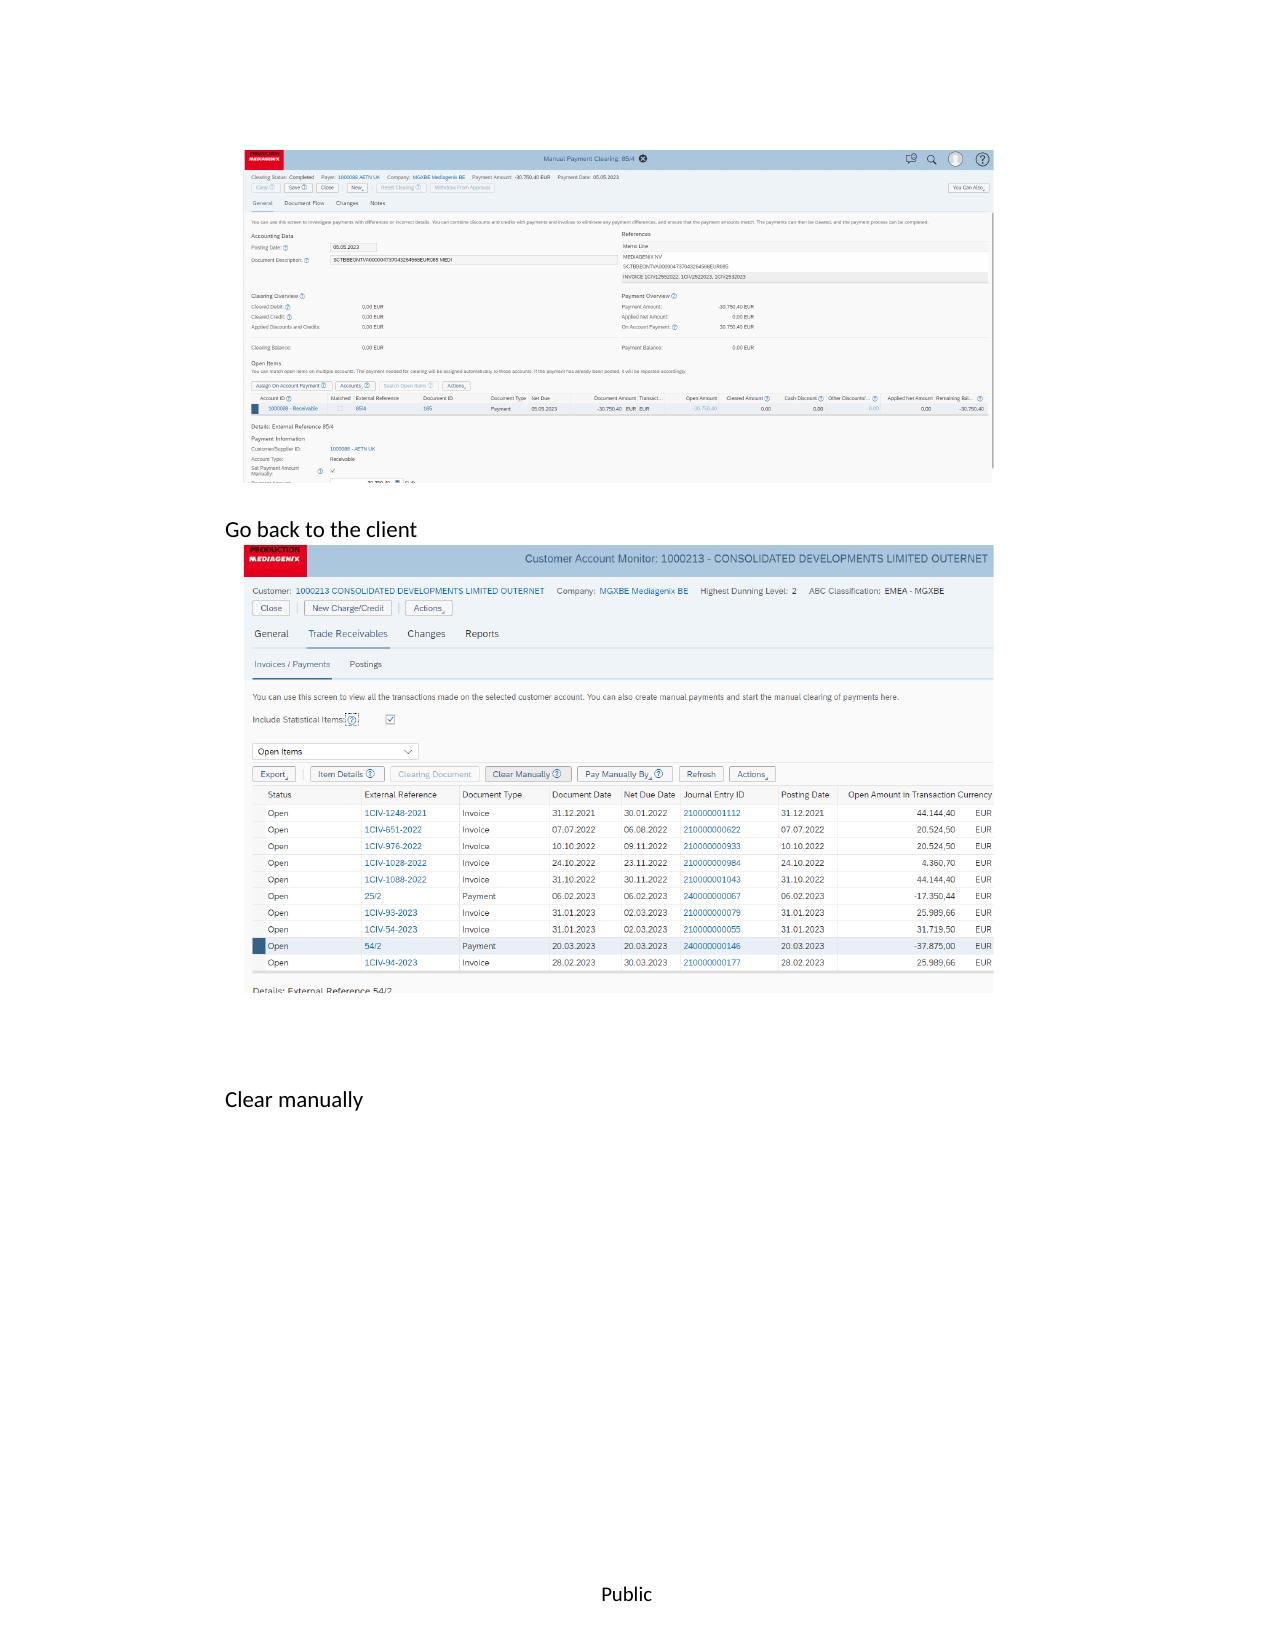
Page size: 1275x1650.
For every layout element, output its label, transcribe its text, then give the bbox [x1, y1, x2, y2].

list Go back to the client [225, 515, 1125, 543]
list Clear manually [225, 1085, 1125, 1113]
